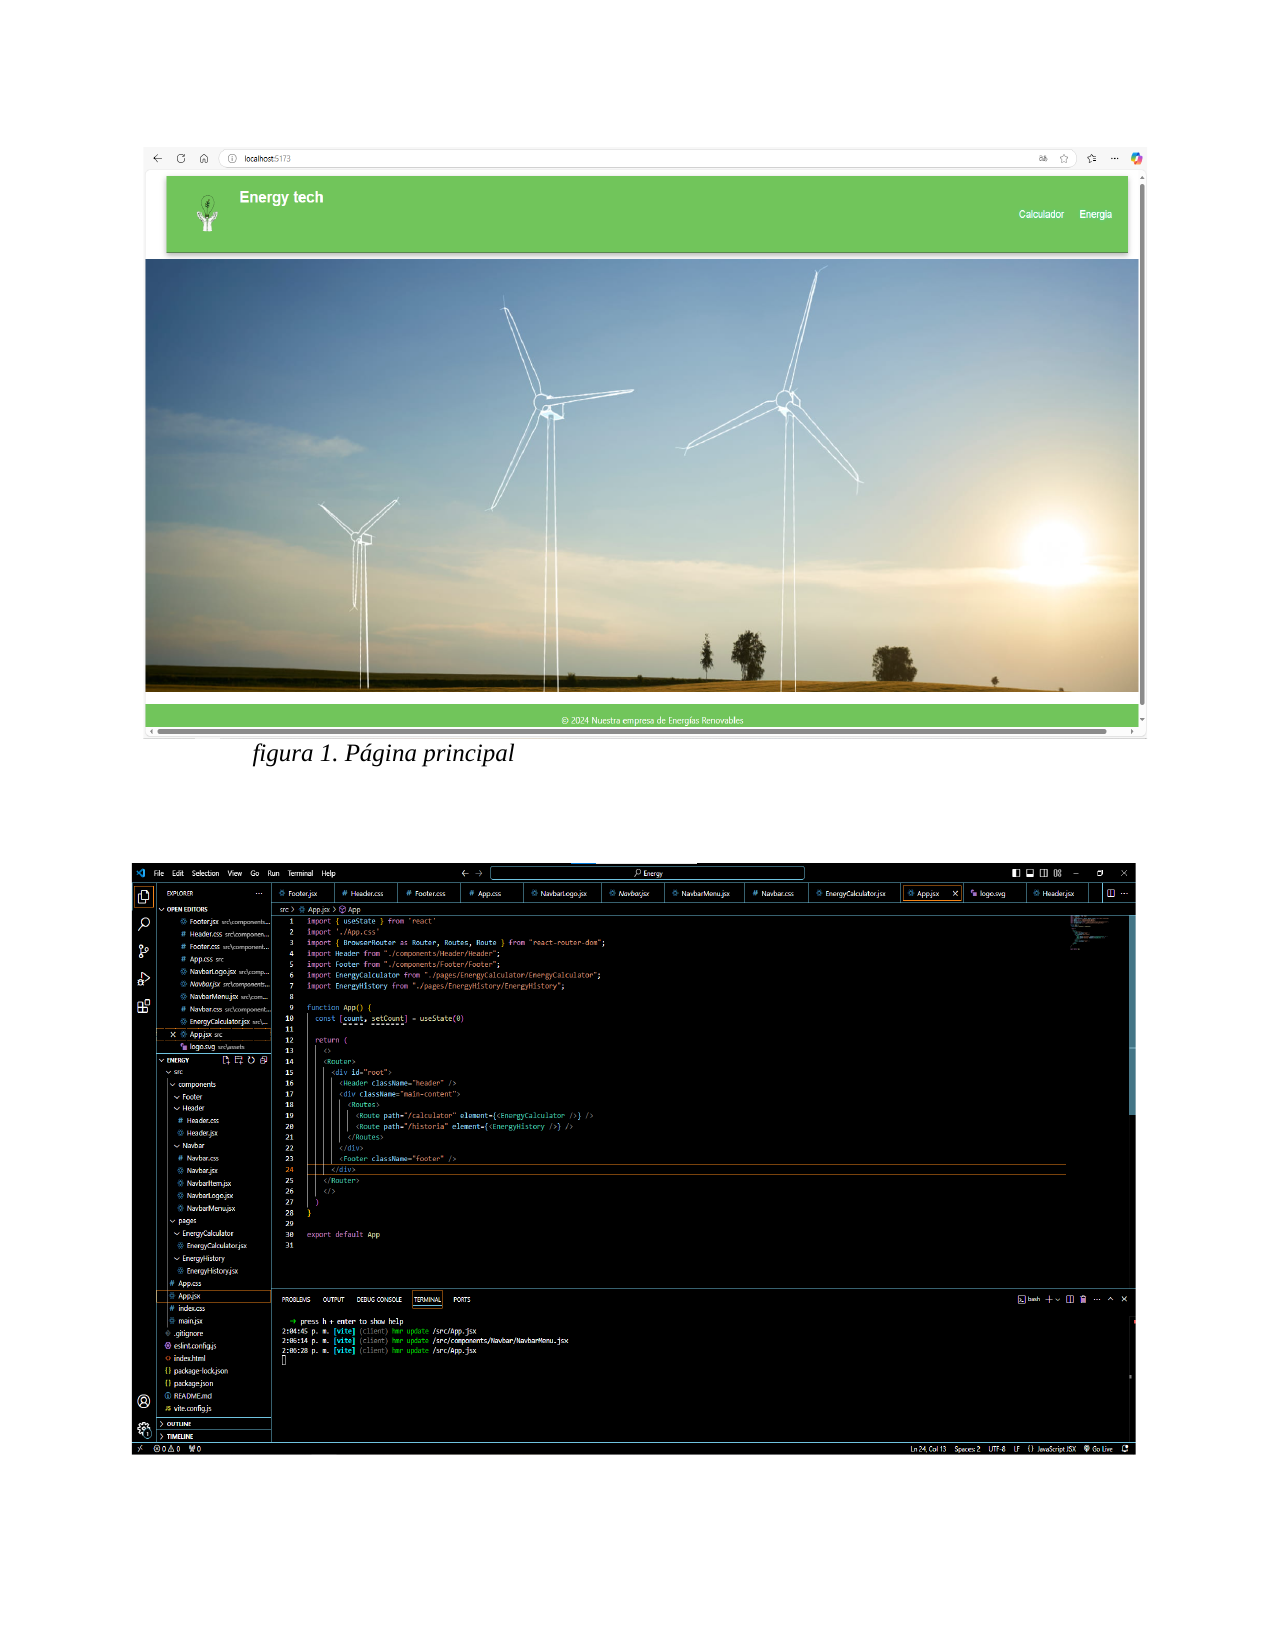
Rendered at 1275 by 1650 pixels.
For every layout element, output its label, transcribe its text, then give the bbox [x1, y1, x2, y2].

text figura 1. Página principal [252, 739, 1098, 767]
picture [143, 147, 1148, 739]
picture [131, 863, 1136, 1455]
